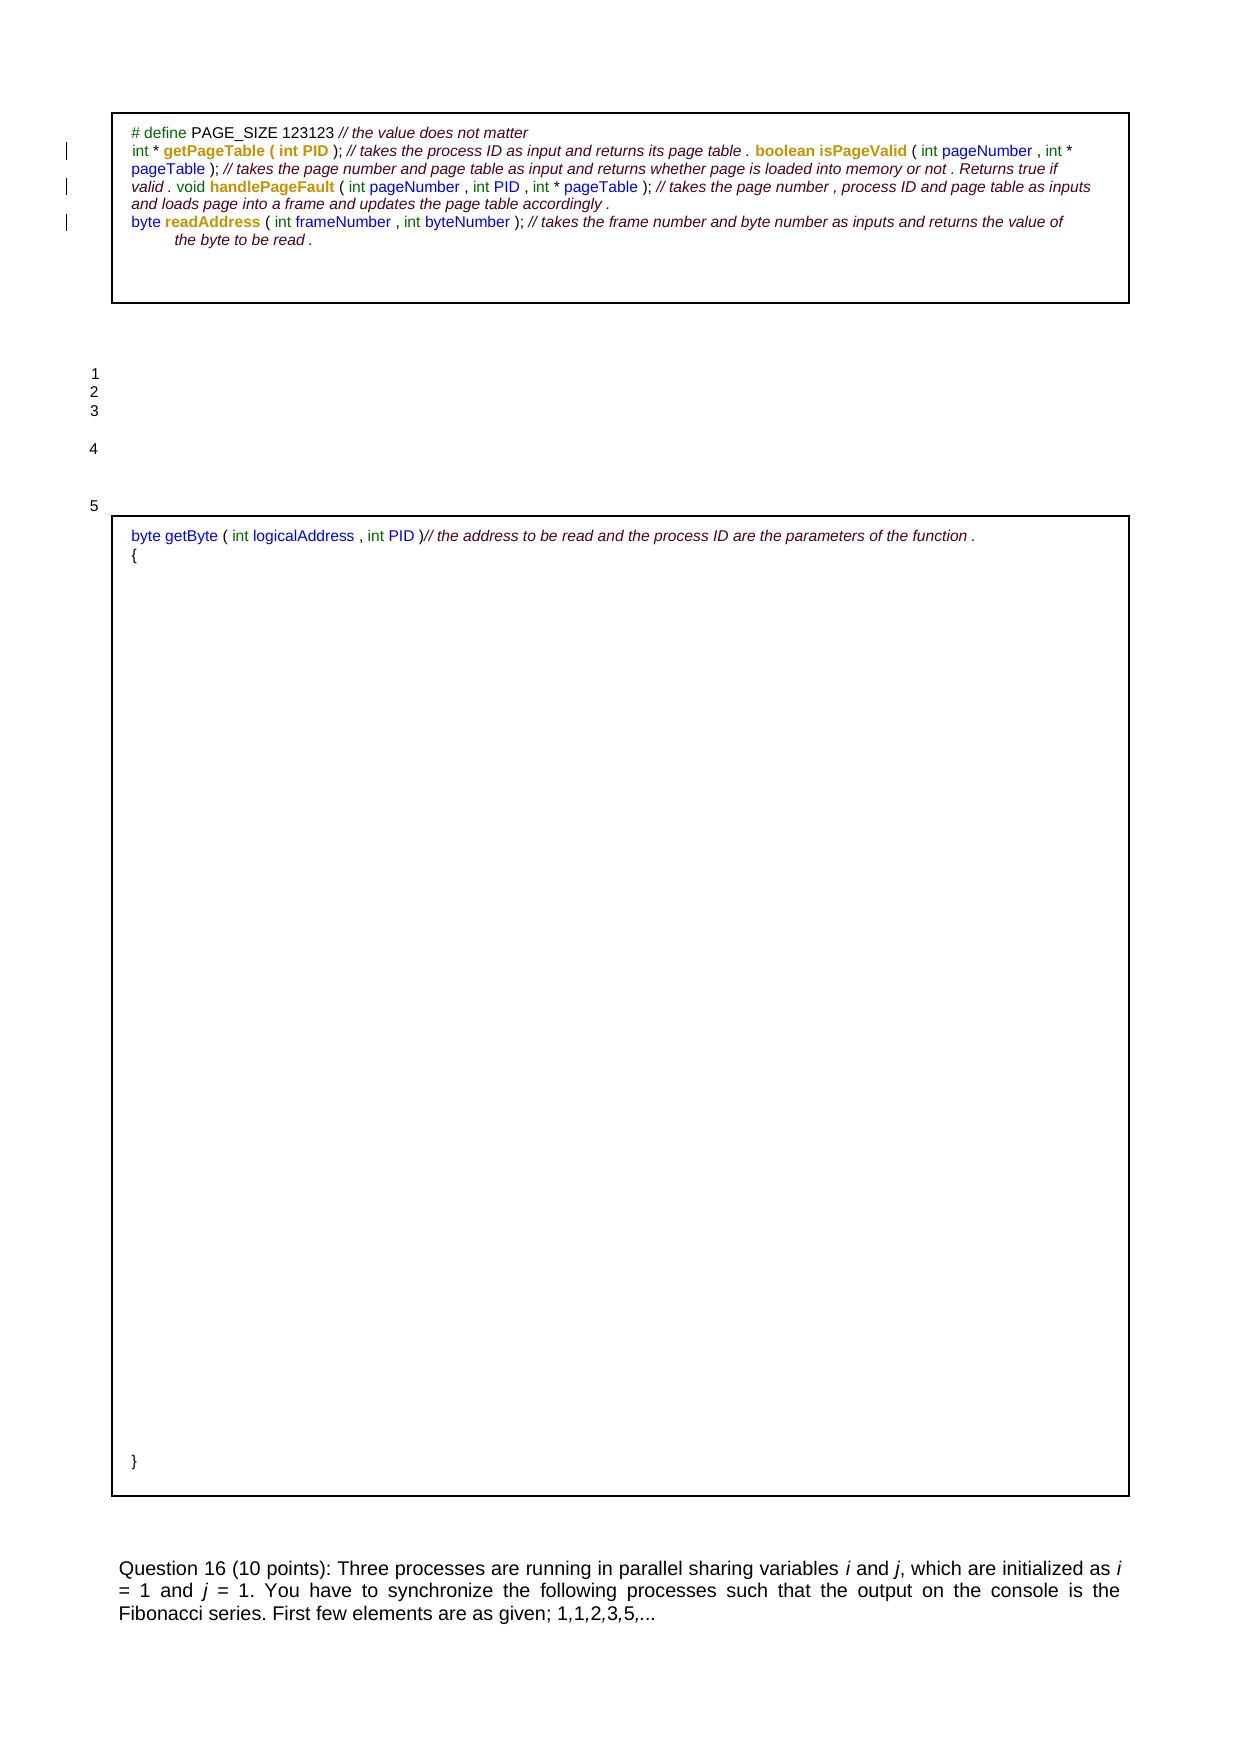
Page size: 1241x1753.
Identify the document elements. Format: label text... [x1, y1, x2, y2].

text Question 16 (10 points): Three processes are running in parallel sharing variables i and j, which are initialized as i = 1 and j = 1. You have to synchronize the following processes such that the output on the console is the Fibonacci series. First few elements are as given; 1,1,2,3,5,... [118, 1557, 1123, 1624]
table_header byte getByte ( int logicalAddress , int PID )// the address to be read and the process ID are the parameters of the function . { } [113, 517, 1128, 1494]
text 3 [90, 401, 1128, 419]
text 2 [89, 383, 1128, 401]
table_header # define PAGE_SIZE 123123 // the value does not matter int * getPageTable ( int PID ); // takes the process ID as input and returns its page table . boolean isPageValid ( int pageNumber , int * pageTable ); // takes the page number and page table as input and returns whether page is loaded into memory or not . Returns true if valid . void handlePageFault ( int pageNumber , int PID , int * pageTable ); // takes the page number , process ID and page table as inputs and loads page into a frame and updates the page table accordingly . byte readAddress ( int frameNumber , int byteNumber ); // takes the frame number and byte number as inputs and returns the value of the byte to be read . [113, 114, 1128, 302]
text 4 [89, 439, 1128, 457]
text 1 [91, 365, 1128, 383]
text 5 [89, 497, 1128, 515]
